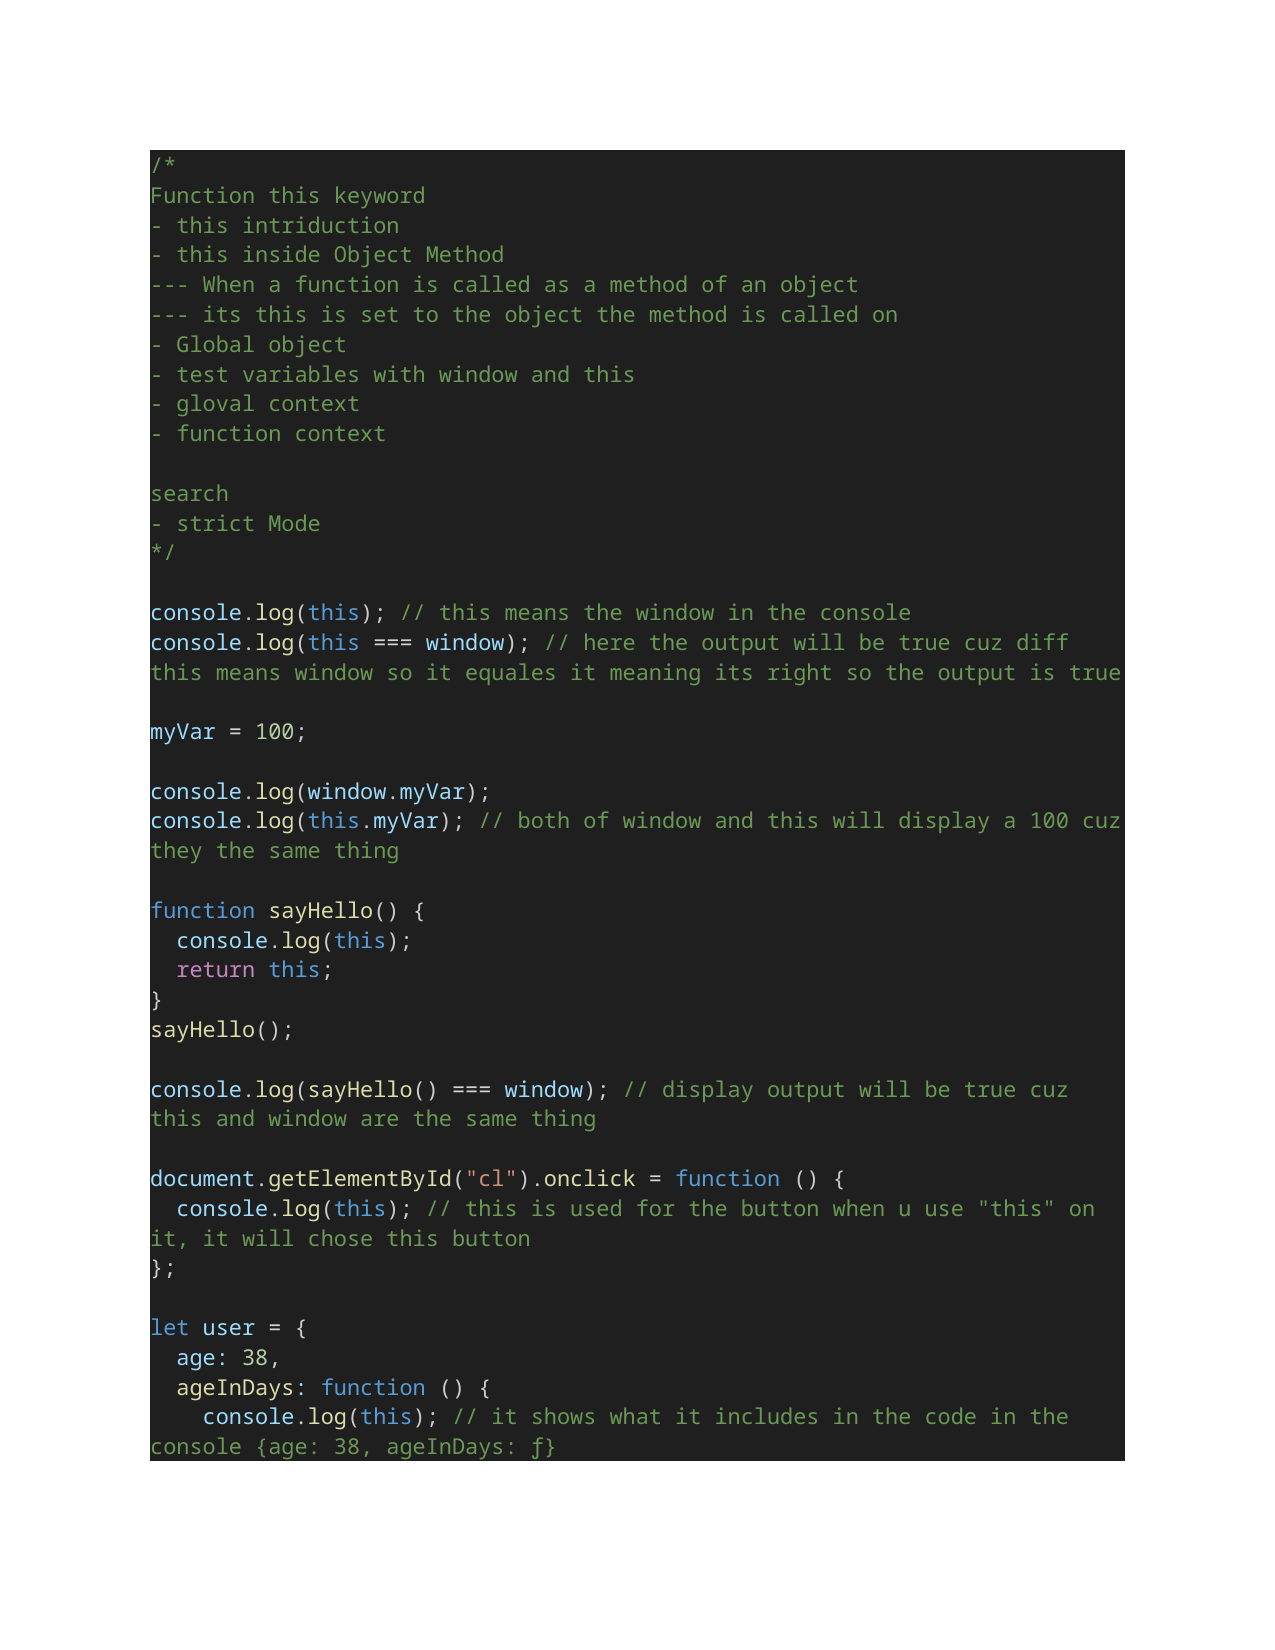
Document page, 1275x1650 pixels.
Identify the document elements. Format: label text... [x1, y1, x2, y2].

text return this; [150, 954, 1125, 984]
text - function context [150, 418, 1125, 448]
text console.log(this); // it shows what it includes in the code in the console {age: 38, ageInDays: ƒ} [150, 1401, 1125, 1461]
text age: 38, [150, 1342, 1125, 1371]
text - strict Mode [150, 507, 1125, 537]
text /* [150, 150, 1125, 180]
text let user = { [150, 1312, 1125, 1342]
text }; [150, 1252, 1125, 1282]
text } [150, 984, 1125, 1014]
text console.log(this === window); // here the output will be true cuz diff this means window so it equales it meaning its right so the output is true [150, 627, 1125, 686]
text myVar = 100; [150, 716, 1125, 746]
text ageInDays: function () { [150, 1371, 1125, 1401]
text - gloval context [150, 388, 1125, 418]
text --- When a function is called as a method of an object [150, 269, 1125, 299]
text - test variables with window and this [150, 358, 1125, 388]
text console.log(sayHello() === window); // display output will be true cuz this and window are the same thing [150, 1073, 1125, 1133]
text console.log(window.myVar); [150, 776, 1125, 805]
text document.getElementById("cl").onclick = function () { [150, 1163, 1125, 1193]
text function sayHello() { [150, 895, 1125, 924]
text console.log(this.myVar); // both of window and this will display a 100 cuz they the same thing [150, 805, 1125, 865]
text --- its this is set to the object the method is called on [150, 299, 1125, 329]
text - this intriduction [150, 209, 1125, 239]
text - Global object [150, 329, 1125, 358]
text console.log(this); [150, 924, 1125, 954]
text sayHello(); [150, 1014, 1125, 1044]
text - this inside Object Method [150, 239, 1125, 269]
text Function this keyword [150, 180, 1125, 209]
text */ [150, 537, 1125, 567]
text search [150, 478, 1125, 507]
text console.log(this); // this is used for the button when u use "this" on it, it will chose this button [150, 1193, 1125, 1252]
text console.log(this); // this means the window in the console [150, 597, 1125, 627]
